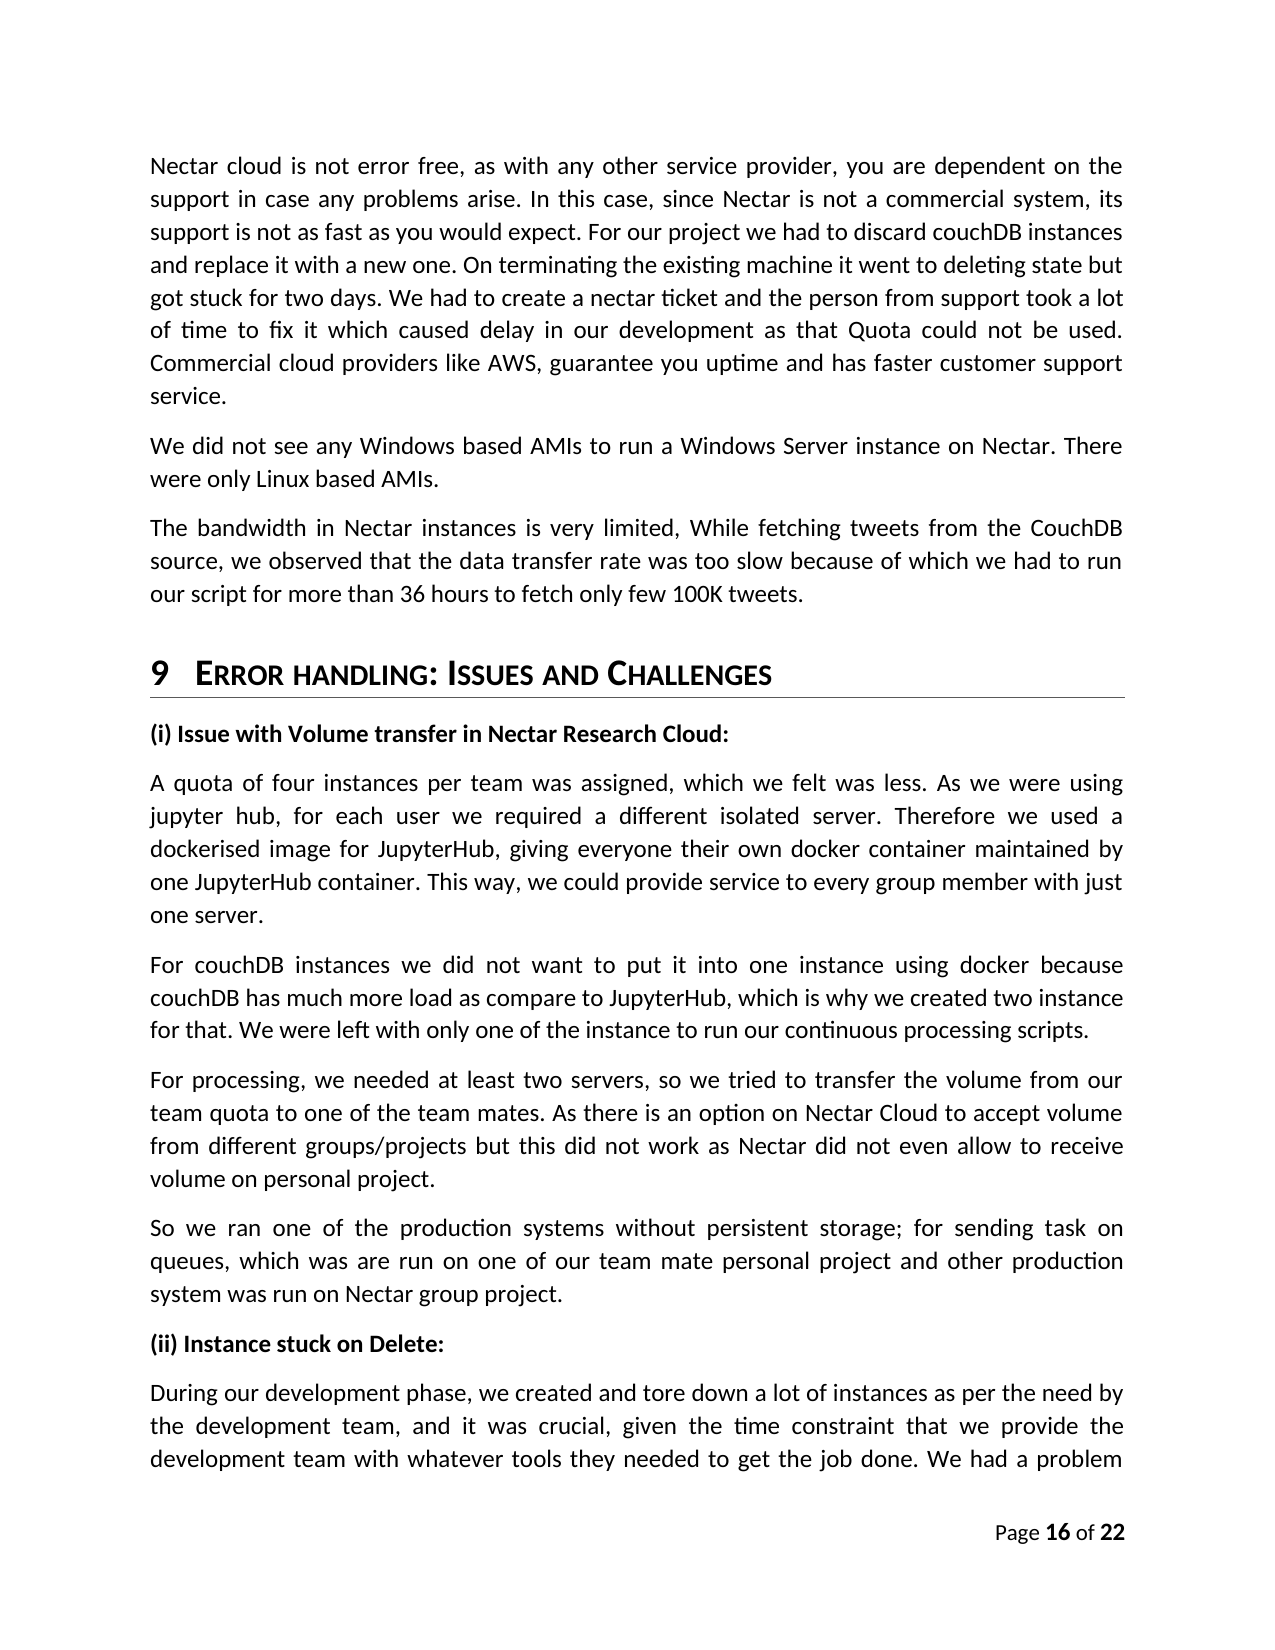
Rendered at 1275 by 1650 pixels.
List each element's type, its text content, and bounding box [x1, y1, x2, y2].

subtitle Error handling: Issues and Challenges [150, 649, 1125, 697]
text (i) Issue with Volume transfer in Nectar Research Cloud: [150, 718, 1125, 748]
text (ii) Instance stuck on Delete: [150, 1328, 1125, 1358]
text We did not see any Windows based AMIs to run a Windows Server instance on Nectar. There were only Linux based AMIs. [150, 430, 1125, 493]
text A quota of four instances per team was assigned, which we felt was less. As we were using jupyter hub, for each user we required a different isolated server. Therefore we used a dockerised image for JupyterHub, giving everyone their own docker container maintained by one JupyterHub container. This way, we could provide service to every group member with just one server. [150, 768, 1125, 930]
text For couchDB instances we did not want to put it into one instance using docker because couchDB has much more load as compare to JupyterHub, which is why we created two instance for that. We were left with only one of the instance to run our continuous processing scripts. [150, 949, 1125, 1045]
text For processing, we needed at least two servers, so we tried to transfer the volume from our team quota to one of the team mates. As there is an option on Nectar Cloud to accept volume from different groups/projects but this did not work as Nectar did not even allow to receive volume on personal project. [150, 1064, 1125, 1193]
text Nectar cloud is not error free, as with any other service provider, you are dependent on the support in case any problems arise. In this case, since Nectar is not a commercial system, its support is not as fast as you would expect. For our project we had to discard couchDB instances and replace it with a new one. On terminating the existing machine it went to deleting state but got stuck for two days. We had to create a nectar ticket and the person from support took a lot of time to fix it which caused delay in our development as that Quota could not be used. Commercial cloud providers like AWS, guarantee you uptime and has faster customer support service. [150, 150, 1125, 411]
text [150, 1378, 1125, 1474]
text So we ran one of the production systems without persistent storage; for sending task on queues, which was are run on one of our team mate personal project and other production system was run on Nectar group project. [150, 1213, 1125, 1309]
text The bandwidth in Nectar instances is very limited, While fetching tweets from the CouchDB source, we observed that the data transfer rate was too slow because of which we had to run our script for more than 36 hours to fetch only few 100K tweets. [150, 512, 1125, 609]
